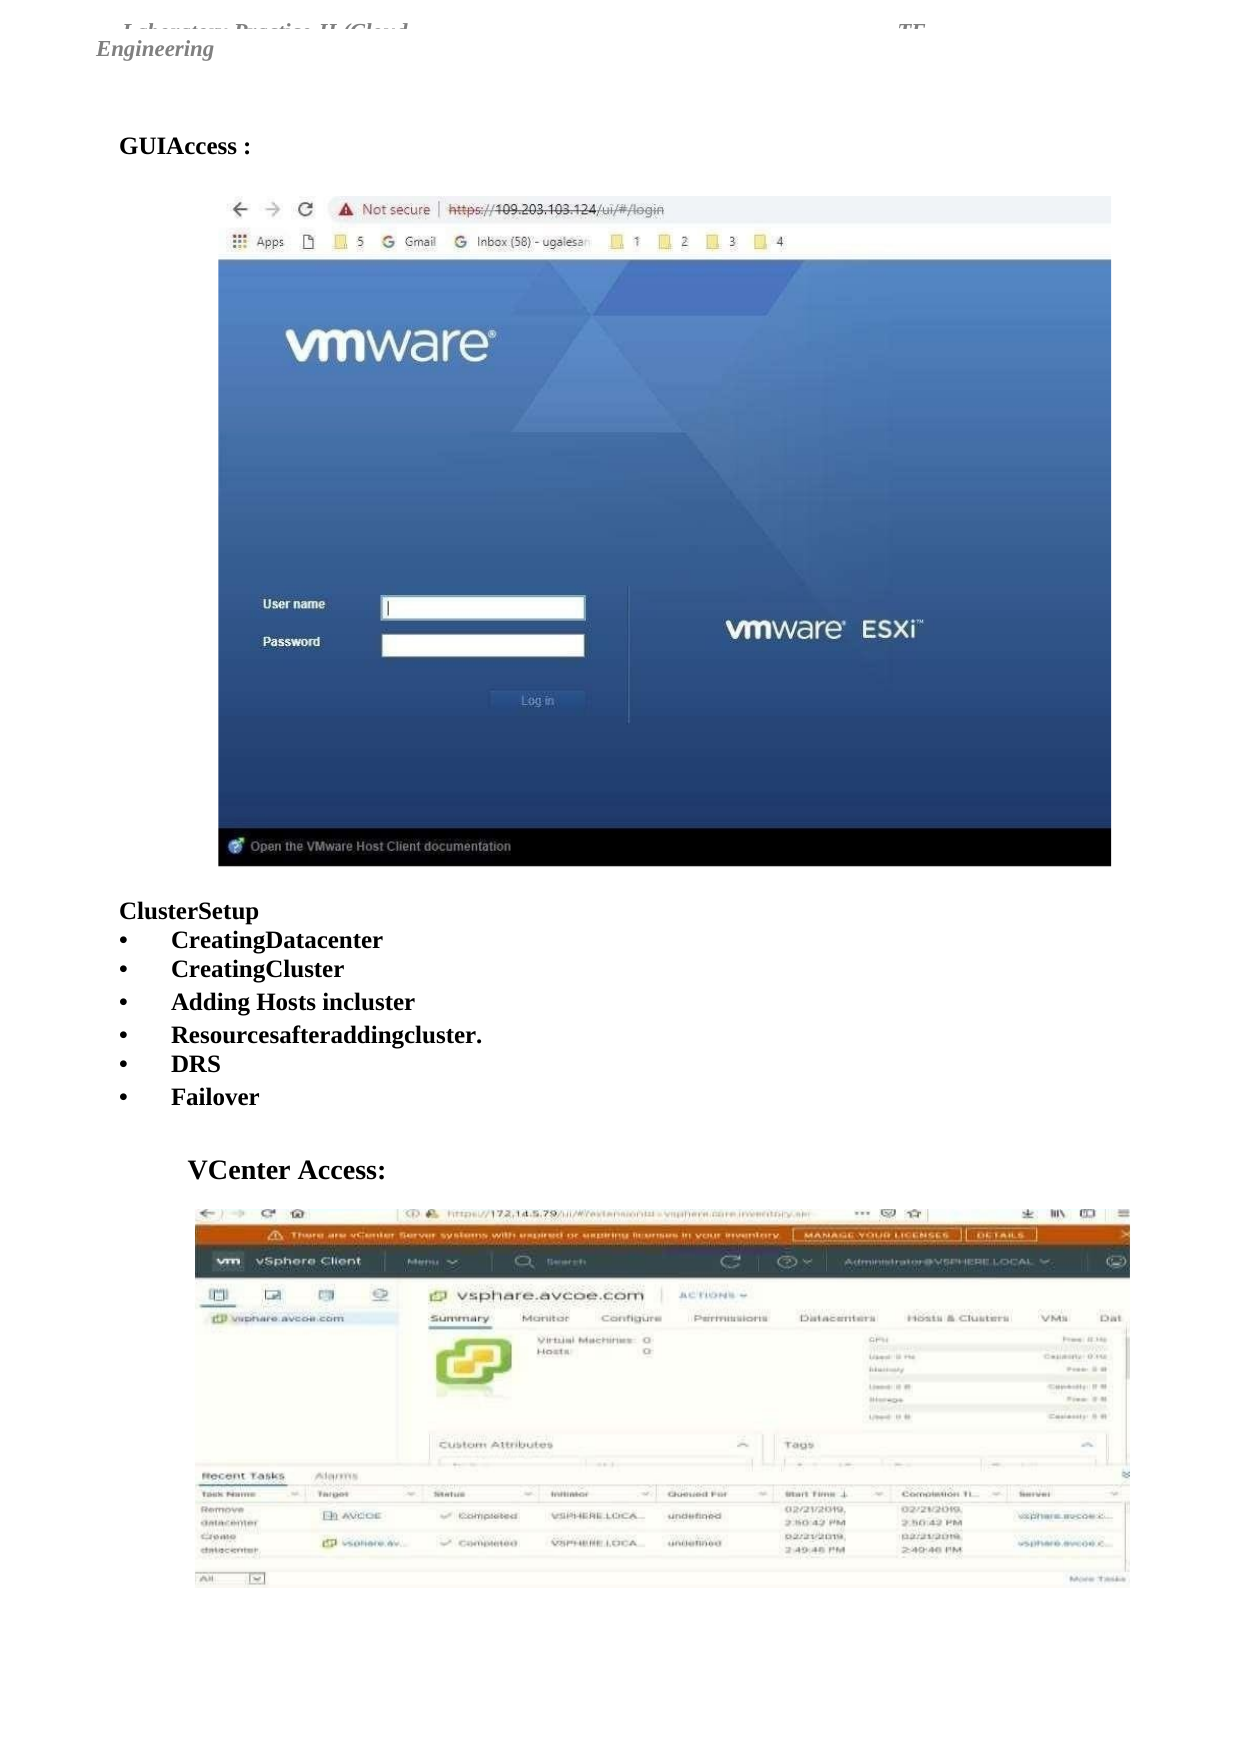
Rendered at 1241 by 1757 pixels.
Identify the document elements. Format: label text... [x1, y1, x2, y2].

list Failover [119, 1082, 1169, 1111]
subtitle Adding Hosts incluster [119, 987, 1169, 1016]
text VCenter Access: [187, 1153, 1169, 1186]
subtitle GUIAccess : [119, 131, 1169, 160]
subtitle CreatingDatacenter [119, 925, 1169, 954]
subtitle DRS [119, 1049, 1169, 1078]
list Resourcesafteraddingcluster. [119, 1020, 1169, 1048]
text ClusterSetup [119, 896, 1169, 925]
picture [218, 196, 1112, 868]
list CreatingCluster [119, 954, 1169, 983]
picture [194, 1209, 1131, 1588]
text Engineering [96, 35, 1169, 62]
